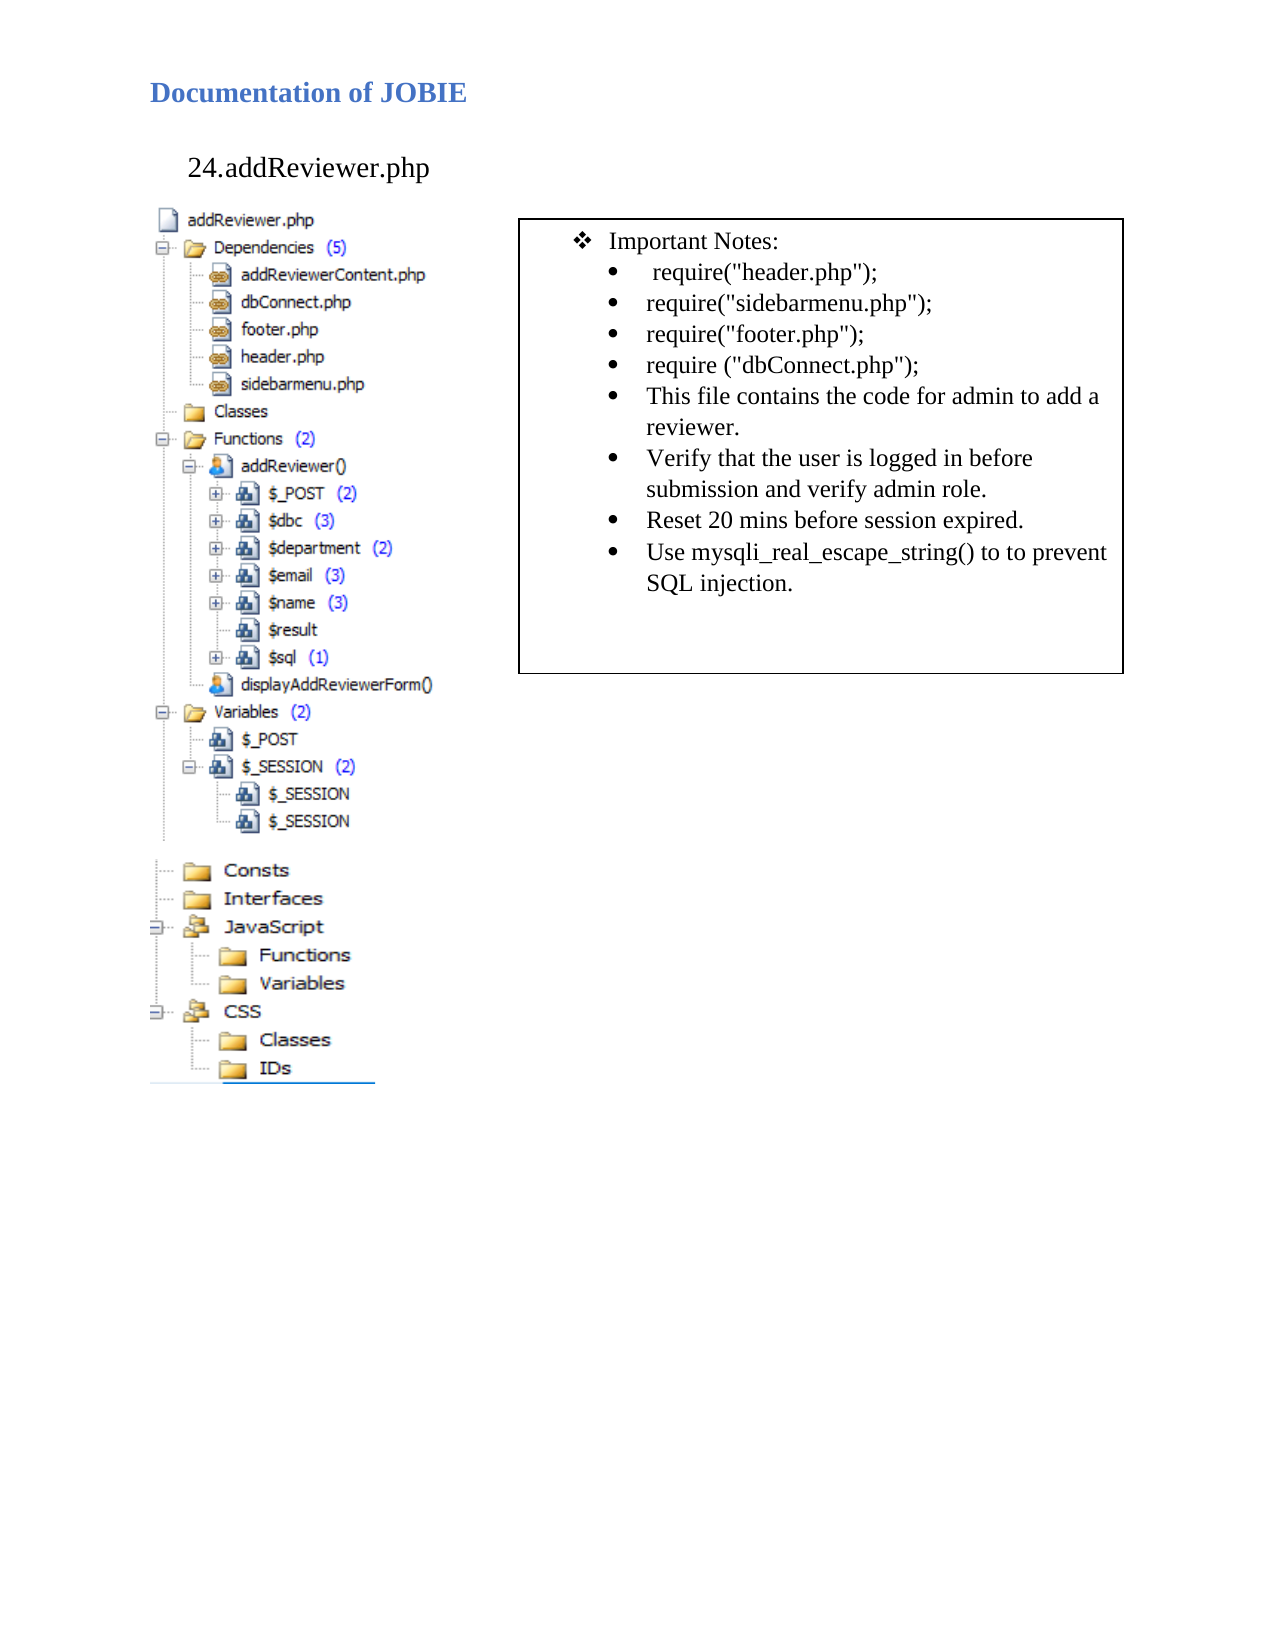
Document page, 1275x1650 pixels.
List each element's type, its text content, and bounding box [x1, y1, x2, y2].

picture [150, 859, 375, 1084]
list addReviewer.php [187, 150, 1125, 183]
picture [150, 202, 456, 841]
